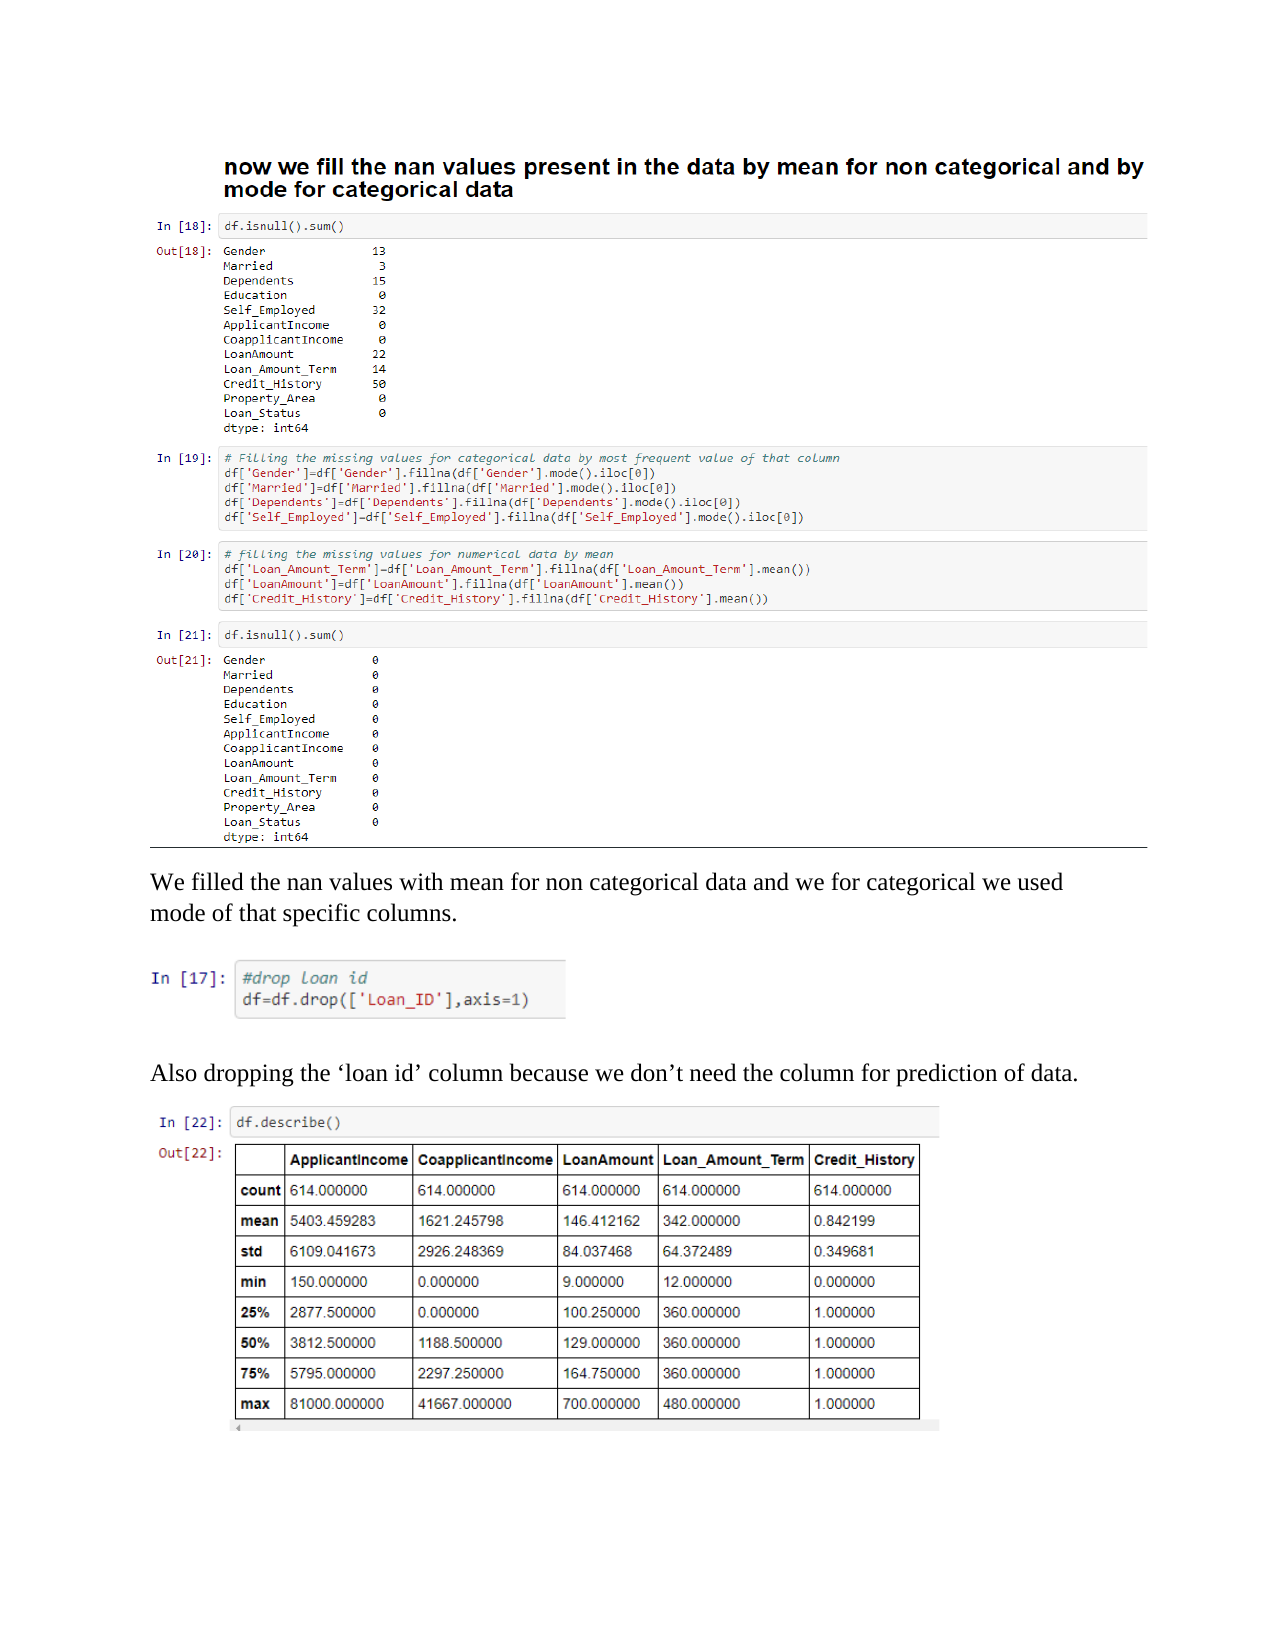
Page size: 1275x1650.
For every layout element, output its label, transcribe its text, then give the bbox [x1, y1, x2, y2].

picture [150, 945, 566, 1039]
picture [150, 150, 1148, 848]
picture [150, 1105, 940, 1431]
text Also dropping the ‘loan id’ column because we don’t need the column for prediction of data. [150, 1058, 1125, 1087]
text We filled the nan values with mean for non categorical data and we for categorical we used mode of that specific columns. [150, 867, 1125, 927]
